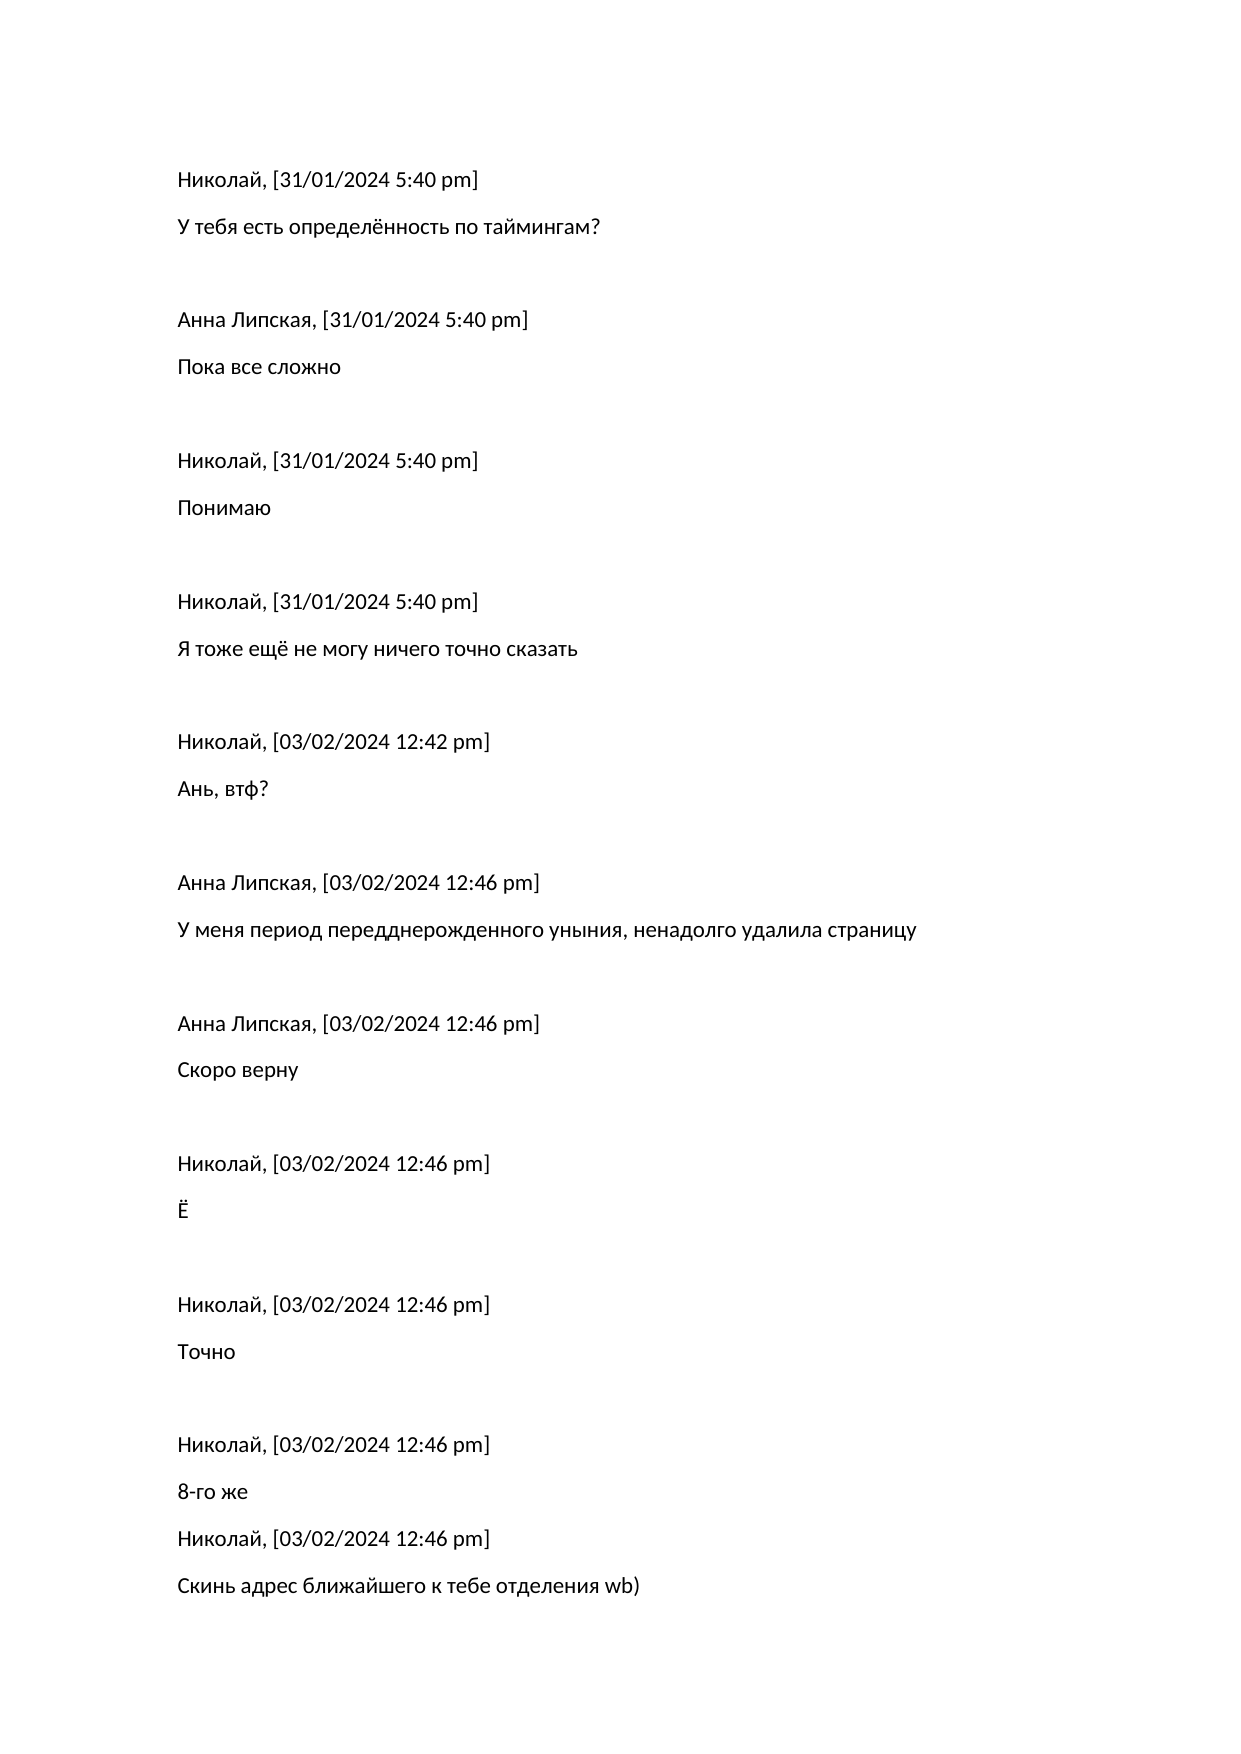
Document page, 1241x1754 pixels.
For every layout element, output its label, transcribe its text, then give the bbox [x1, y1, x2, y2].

text Точно [177, 1337, 1152, 1365]
text Николай, [03/02/2024 12:46 pm] [177, 1290, 1152, 1318]
text Николай, [03/02/2024 12:46 pm] [177, 1149, 1152, 1177]
text 8-го же [177, 1477, 1152, 1506]
text У меня период передднерожденного уныния, ненадолго удалила страницу [177, 915, 1152, 943]
text Пока все сложно [177, 352, 1152, 381]
text Я тоже ещё не могу ничего точно сказать [177, 634, 1152, 662]
text Ё [177, 1196, 1152, 1224]
text Николай, [31/01/2024 5:40 pm] [177, 587, 1152, 615]
text Анна Липская, [31/01/2024 5:40 pm] [177, 306, 1152, 334]
text Николай, [03/02/2024 12:46 pm] [177, 1524, 1152, 1552]
text Ань, втф? [177, 774, 1152, 802]
text Скинь адрес ближайшего к тебе отделения wb) [177, 1571, 1152, 1599]
text Анна Липская, [03/02/2024 12:46 pm] [177, 868, 1152, 896]
text Скоро верну [177, 1056, 1152, 1084]
text Николай, [31/01/2024 5:40 pm] [177, 165, 1152, 193]
text У тебя есть определённость по таймингам? [177, 212, 1152, 240]
text Николай, [03/02/2024 12:42 pm] [177, 727, 1152, 756]
text Николай, [03/02/2024 12:46 pm] [177, 1431, 1152, 1459]
text Понимаю [177, 493, 1152, 521]
text Анна Липская, [03/02/2024 12:46 pm] [177, 1009, 1152, 1037]
text Николай, [31/01/2024 5:40 pm] [177, 446, 1152, 474]
